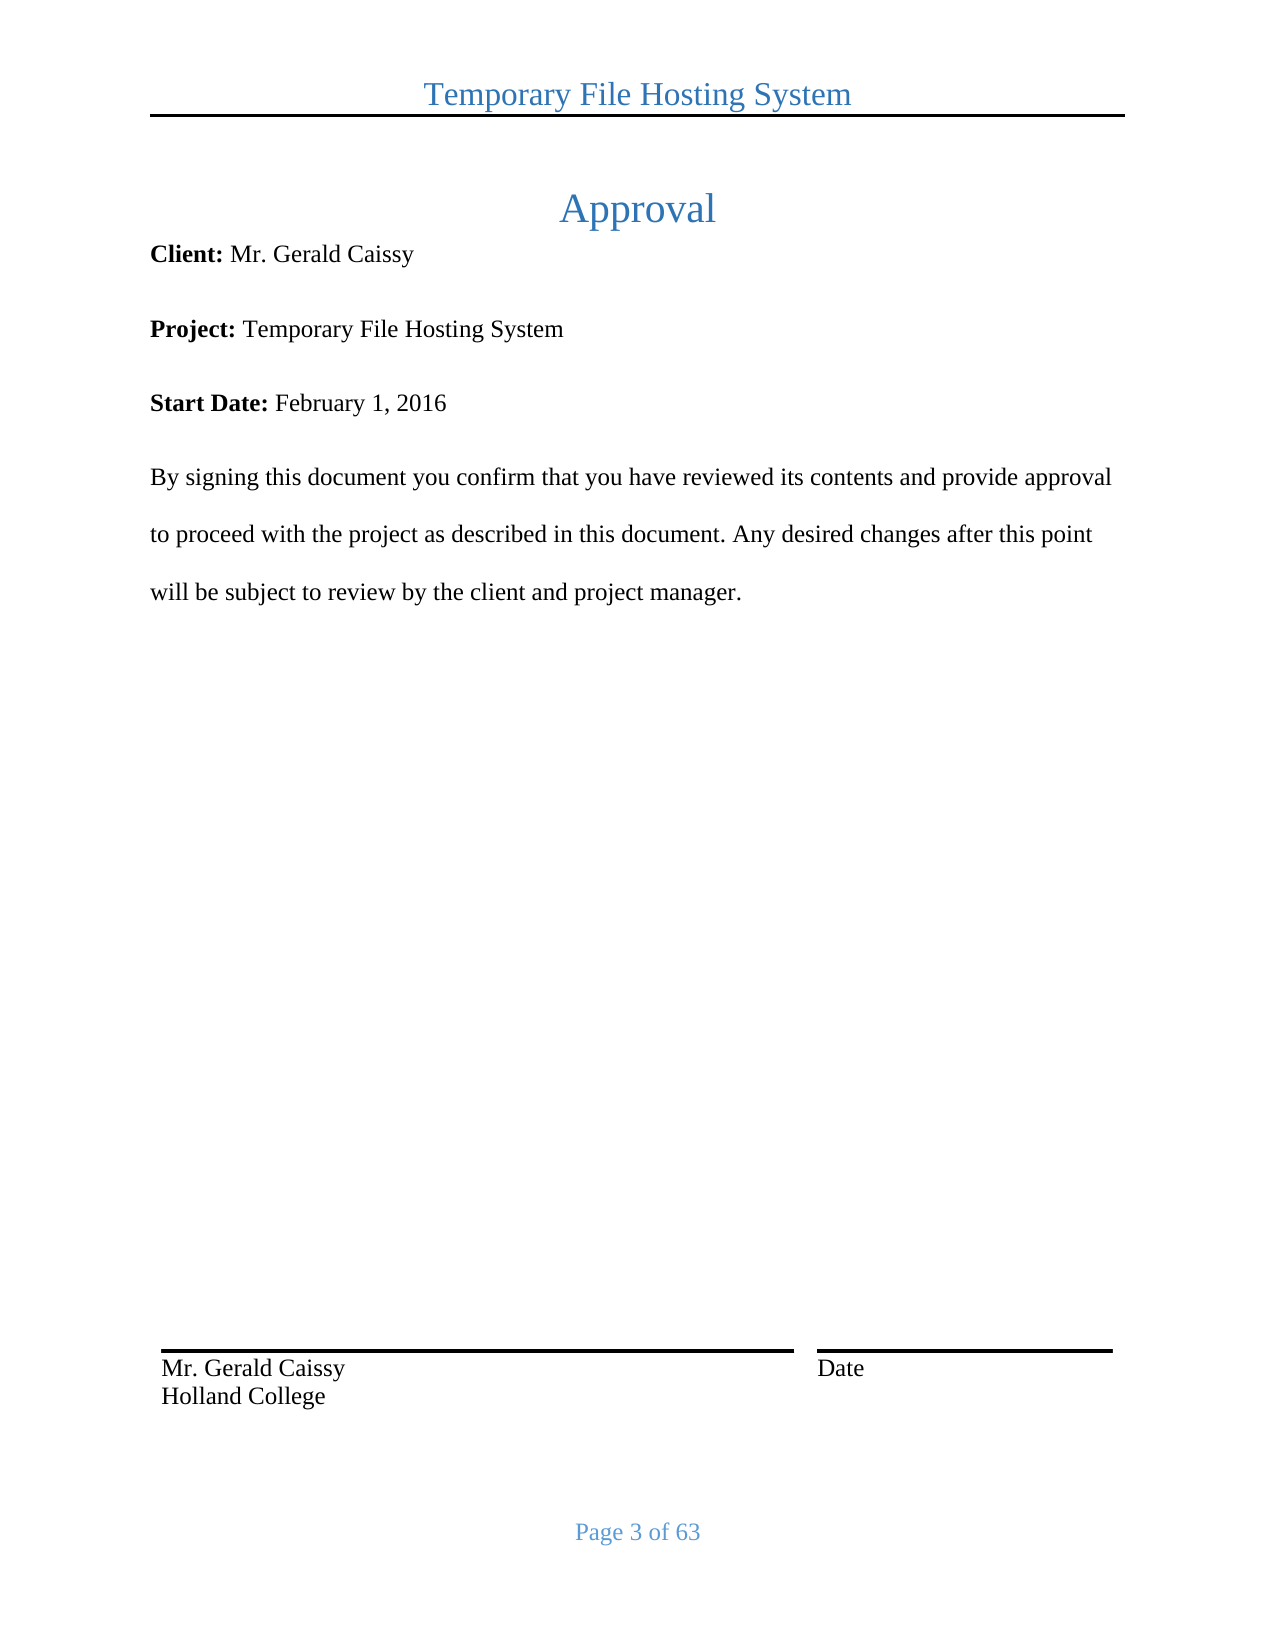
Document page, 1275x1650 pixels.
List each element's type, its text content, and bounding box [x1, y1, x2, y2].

text Client: Mr. Gerald Caissy [150, 239, 1125, 268]
text Start Date: February 1, 2016 [150, 388, 1125, 417]
text By signing this document you confirm that you have reviewed its contents and provide approval to proceed with the project as described in this document. Any desired changes after this point will be subject to review by the client and project manager. [150, 462, 1125, 606]
text Project: Temporary File Hosting System [150, 314, 1125, 342]
subtitle Approval [150, 183, 1125, 231]
table_header Mr. Gerald Caissy Holland College [150, 1319, 806, 1410]
table_header Date [806, 1319, 1124, 1410]
